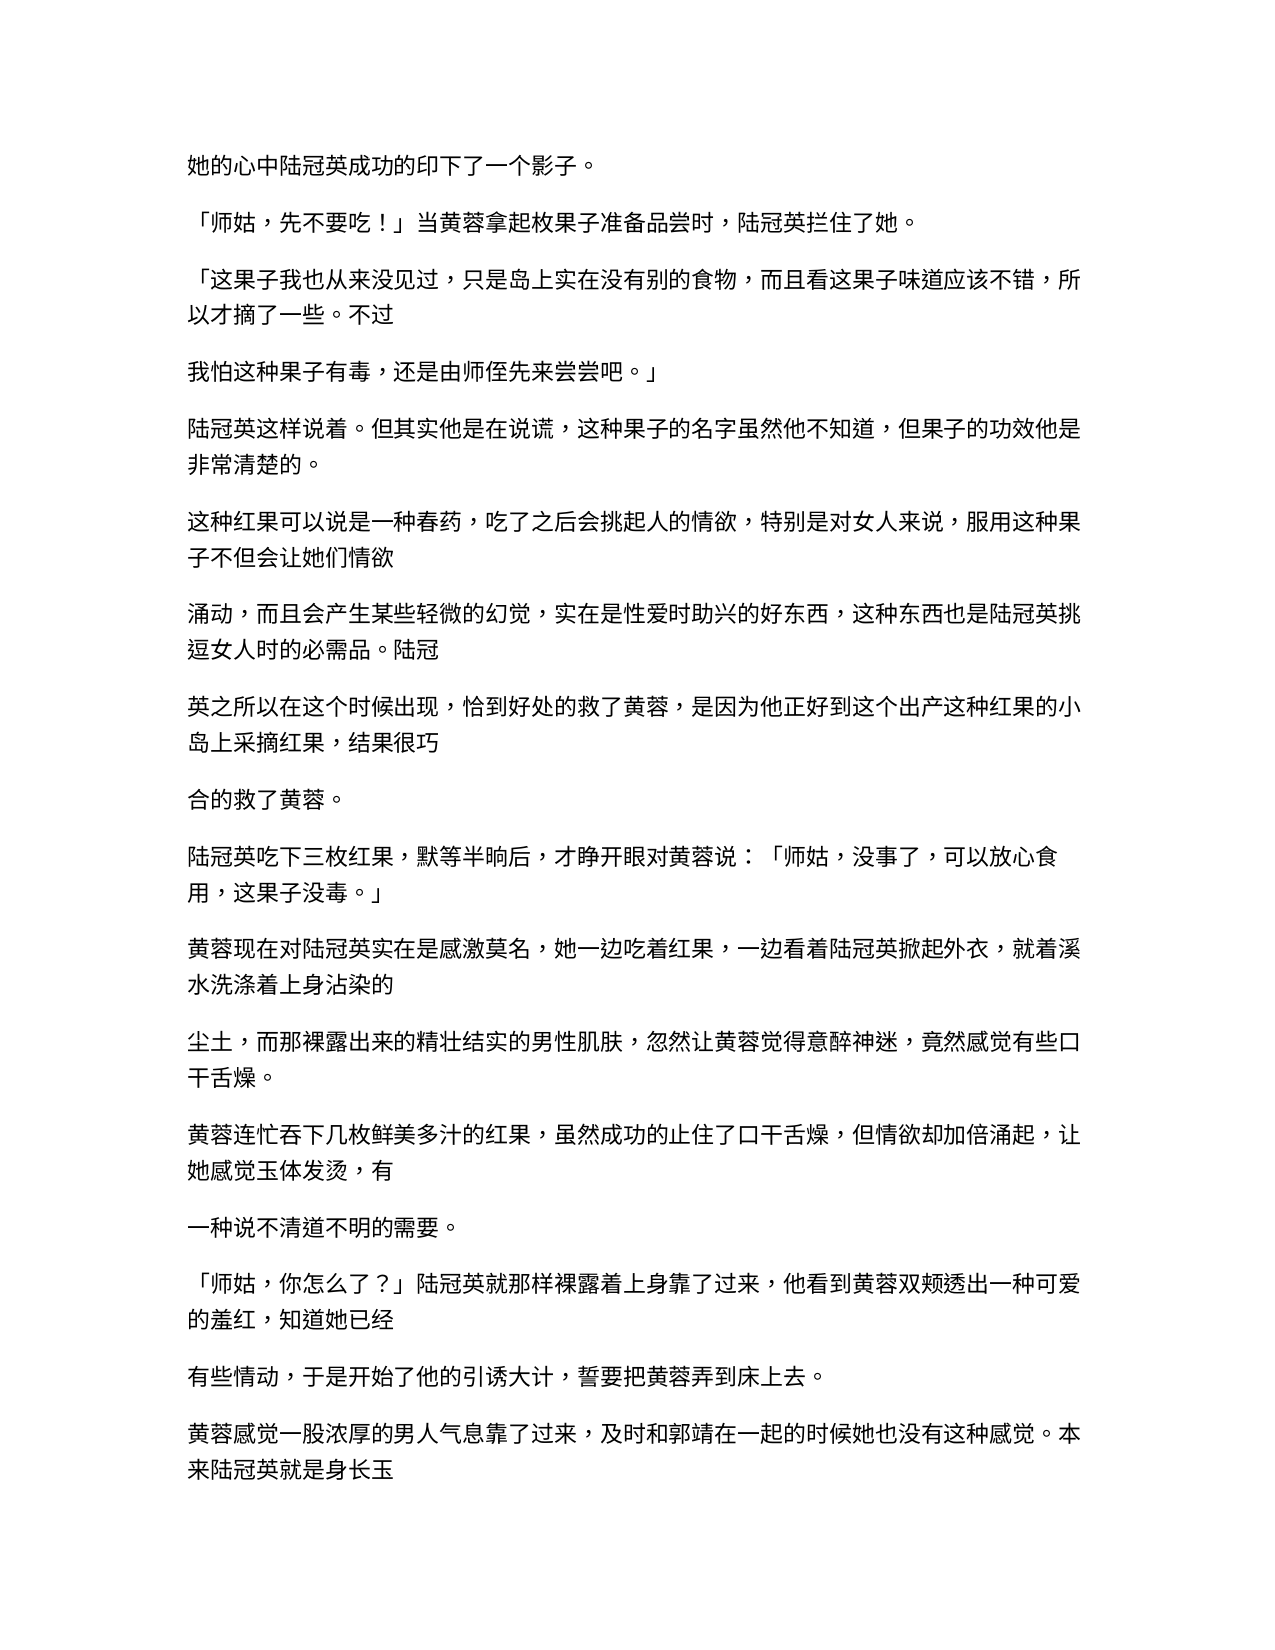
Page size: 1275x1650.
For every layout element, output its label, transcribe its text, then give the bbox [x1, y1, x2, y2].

text 我怕这种果子有毒，还是由师侄先来尝尝吧。」 [187, 356, 1087, 387]
text 黄蓉感觉一股浓厚的男人气息靠了过来，及时和郭靖在一起的时候她也没有这种感觉。本来陆冠英就是身长玉 [187, 1418, 1087, 1485]
text 她的心中陆冠英成功的印下了一个影子。 [187, 150, 1087, 181]
text 这种红果可以说是一种春药，吃了之后会挑起人的情欲，特别是对女人来说，服用这种果子不但会让她们情欲 [187, 506, 1087, 573]
text 一种说不清道不明的需要。 [187, 1211, 1087, 1243]
text 黄蓉连忙吞下几枚鲜美多汁的红果，虽然成功的止住了口干舌燥，但情欲却加倍涌起，让她感觉玉体发烫，有 [187, 1119, 1087, 1186]
text 有些情动，于是开始了他的引诱大计，誓要把黄蓉弄到床上去。 [187, 1361, 1087, 1392]
text 尘土，而那裸露出来的精壮结实的男性肌肤，忽然让黄蓉觉得意醉神迷，竟然感觉有些口干舌燥。 [187, 1026, 1087, 1093]
text 陆冠英这样说着。但其实他是在说谎，这种果子的名字虽然他不知道，但果子的功效他是非常清楚的。 [187, 413, 1087, 480]
text 黄蓉现在对陆冠英实在是感激莫名，她一边吃着红果，一边看着陆冠英掀起外衣，就着溪水洗涤着上身沾染的 [187, 933, 1087, 1001]
text 陆冠英吃下三枚红果，默等半晌后，才睁开眼对黄蓉说：「师姑，没事了，可以放心食用，这果子没毒。」 [187, 841, 1087, 908]
text 「师姑，先不要吃！」当黄蓉拿起枚果子准备品尝时，陆冠英拦住了她。 [187, 207, 1087, 238]
text 英之所以在这个时候出现，恰到好处的救了黄蓉，是因为他正好到这个出产这种红果的小岛上采摘红果，结果很巧 [187, 691, 1087, 758]
text 合的救了黄蓉。 [187, 784, 1087, 815]
text 「这果子我也从来没见过，只是岛上实在没有别的食物，而且看这果子味道应该不错，所以才摘了一些。不过 [187, 263, 1087, 331]
text 「师姑，你怎么了？」陆冠英就那样裸露着上身靠了过来，他看到黄蓉双颊透出一种可爱的羞红，知道她已经 [187, 1268, 1087, 1335]
text 涌动，而且会产生某些轻微的幻觉，实在是性爱时助兴的好东西，这种东西也是陆冠英挑逗女人时的必需品。陆冠 [187, 598, 1087, 666]
